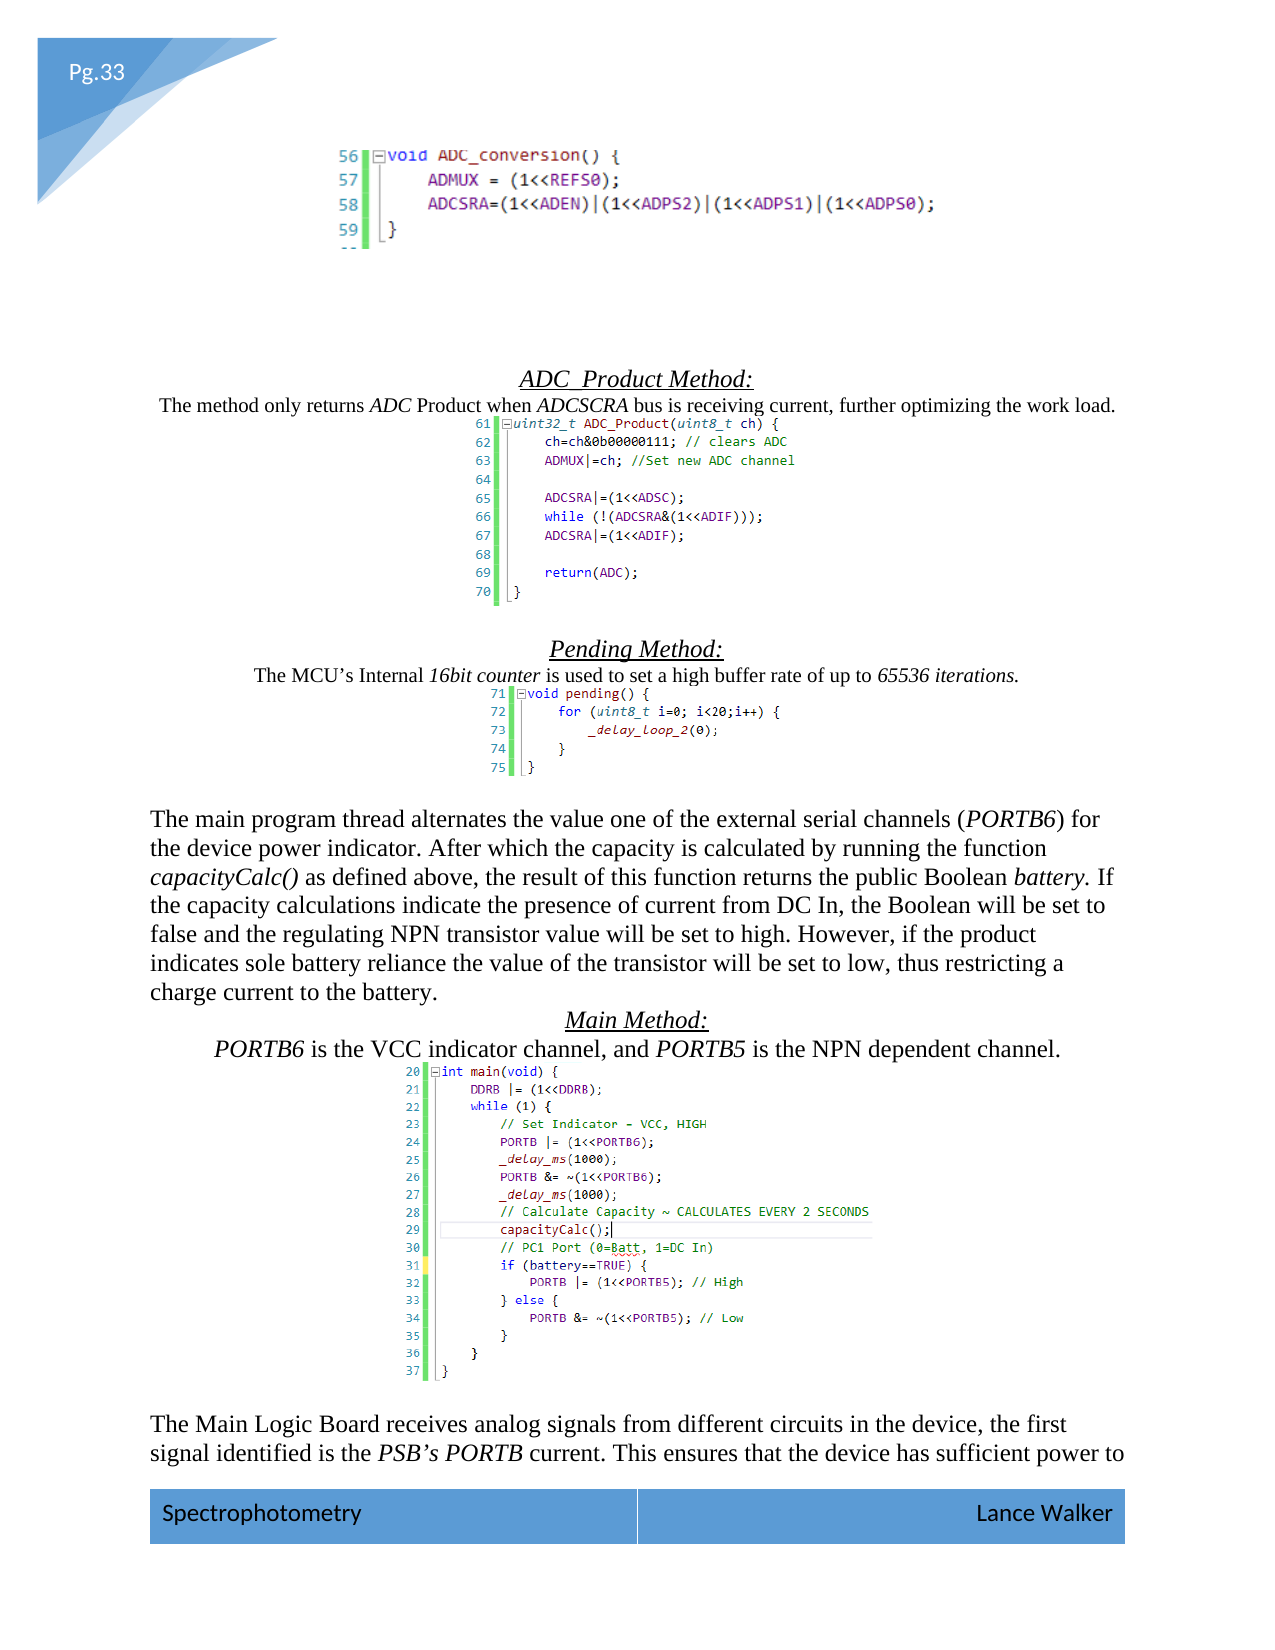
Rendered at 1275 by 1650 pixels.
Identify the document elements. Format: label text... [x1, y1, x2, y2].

picture [482, 686, 793, 776]
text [150, 1409, 1125, 1467]
picture [402, 1062, 873, 1381]
text The MCU’s Internal 16bit counter is used to set a high buffer rate of up to 65536 iterations. [150, 663, 1125, 687]
text The method only returns ADC Product when ADCSCRA bus is receiving current, further optimizing the work load. [150, 393, 1125, 417]
text Pending Method: [150, 634, 1125, 663]
picture [325, 150, 951, 249]
text Main Method: [150, 1005, 1125, 1034]
text ADC_Product Method: [150, 364, 1125, 393]
picture [37, 37, 279, 206]
text The main program thread alternates the value one of the external serial channels (PORTB6) for the device power indicator. After which the capacity is calculated by running the function capacityCalc() as defined above, the result of this function returns the public Boolean battery. If the capacity calculations indicate the presence of current from DC In, the Boolean will be set to false and the regulating NPN transistor value will be set to high. However, if the product indicates sole battery reliance the value of the transistor will be set to low, thus restricting a charge current to the battery. [150, 804, 1125, 1005]
text PORTB6 is the VCC indicator channel, and PORTB5 is the NPN dependent channel. [150, 1034, 1125, 1063]
picture [468, 416, 807, 606]
